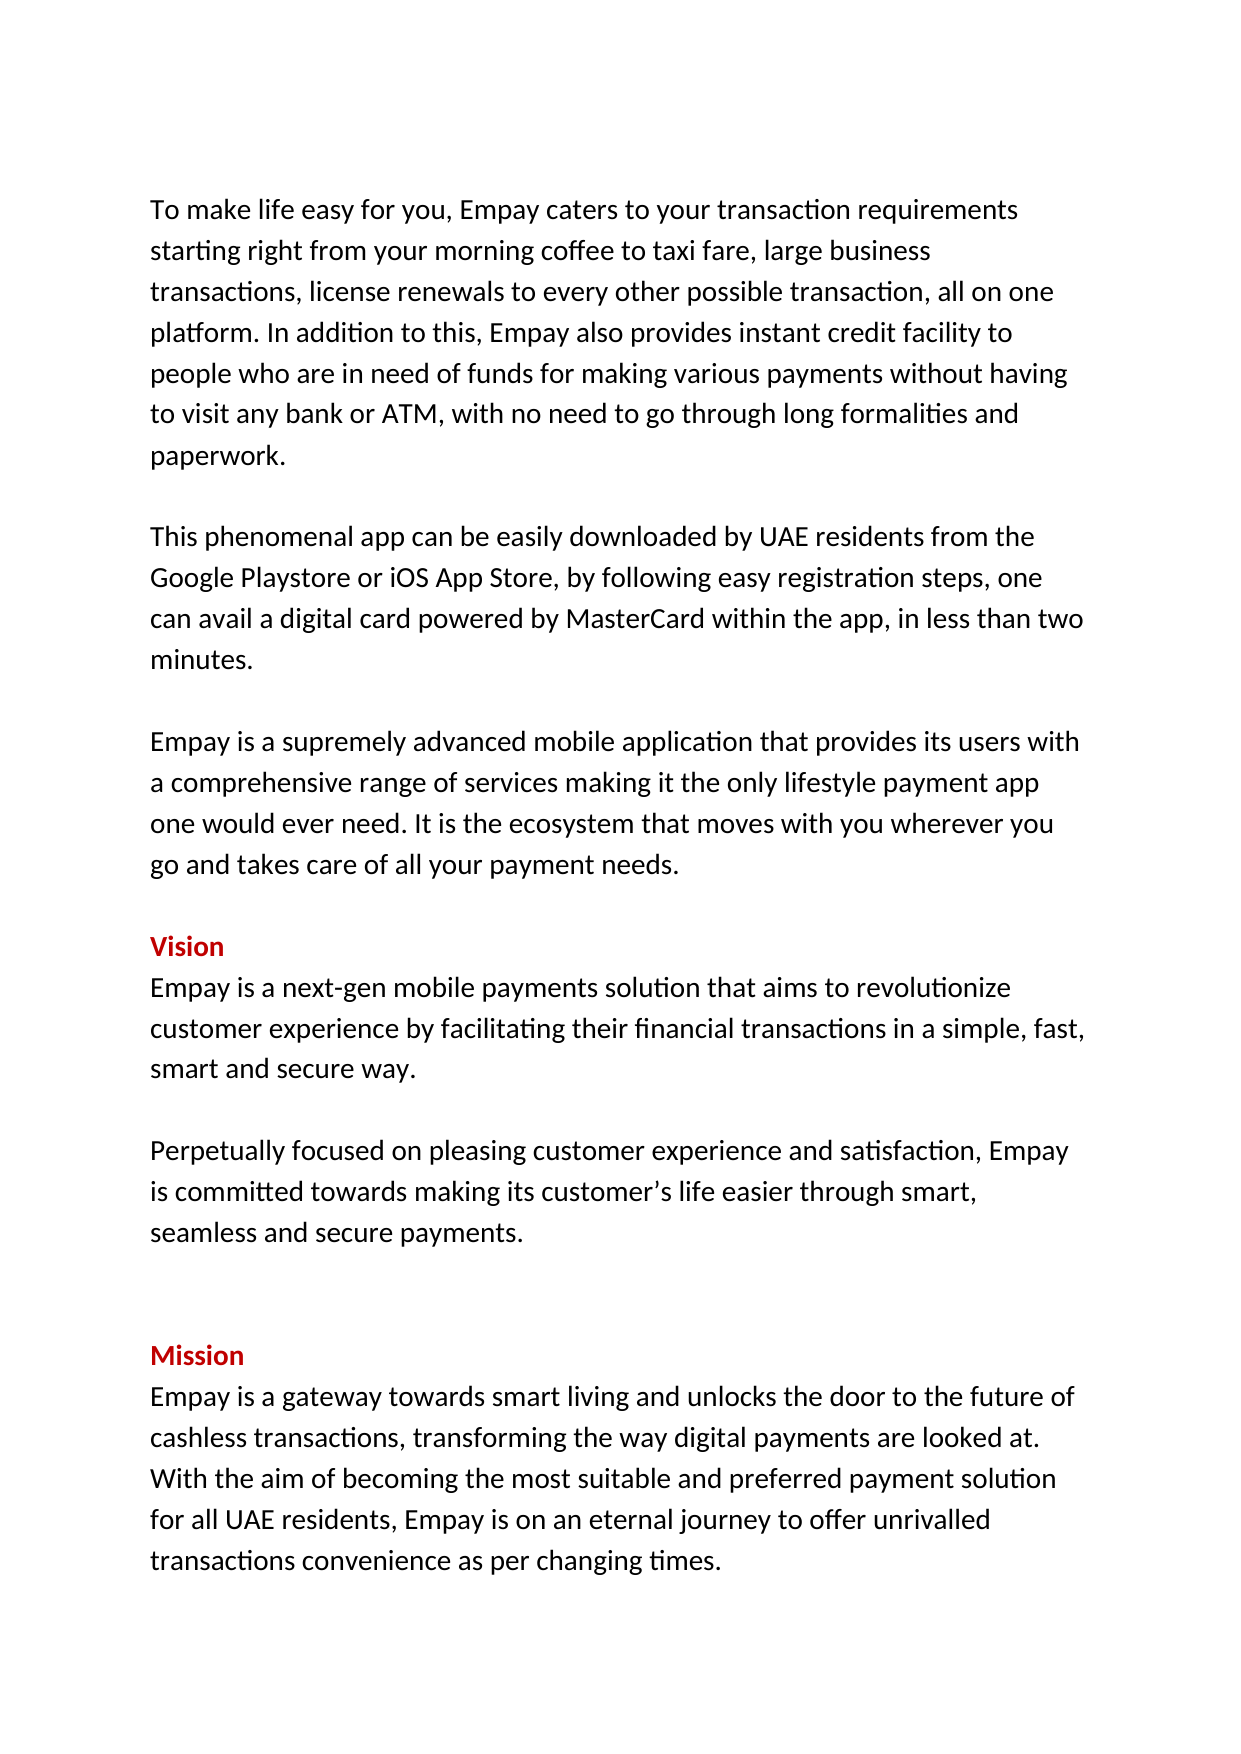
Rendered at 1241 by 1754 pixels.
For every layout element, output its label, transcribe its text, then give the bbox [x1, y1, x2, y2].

text Empay is a gateway towards smart living and unlocks the door to the future of cashless transactions, transforming the way digital payments are looked at. With the aim of becoming the most suitable and preferred payment solution for all UAE residents, Empay is on an eternal journey to offer unrivalled transactions convenience as per changing times. [150, 1378, 1090, 1577]
text This phenomenal app can be easily downloaded by UAE residents from the Google Playstore or iOS App Store, by following easy registration steps, one can avail a digital card powered by MasterCard within the app, in less than two minutes. [150, 518, 1090, 677]
text To make life easy for you, Empay caters to your transaction requirements starting right from your morning coffee to taxi fare, large business transactions, license renewals to every other possible transaction, all on one platform. In addition to this, Empay also provides instant credit facility to people who are in need of funds for making various payments without having to visit any bank or ATM, with no need to go through long formalities and paperwork. [150, 191, 1090, 472]
text Perpetually focused on pleasing customer experience and satisfaction, Empay [150, 1132, 1090, 1168]
text Mission [150, 1337, 1090, 1373]
text Vision [150, 928, 1090, 963]
text is committed towards making its customer’s life easier through smart, seamless and secure payments. [150, 1173, 1090, 1250]
text Empay is a supremely advanced mobile application that provides its users with a comprehensive range of services making it the only lifestyle payment app one would ever need. It is the ecosystem that moves with you wherever you go and takes care of all your payment needs. [150, 723, 1090, 882]
text Empay is a next-gen mobile payments solution that aims to revolutionize customer experience by facilitating their financial transactions in a simple, fast, smart and secure way. [150, 969, 1090, 1086]
